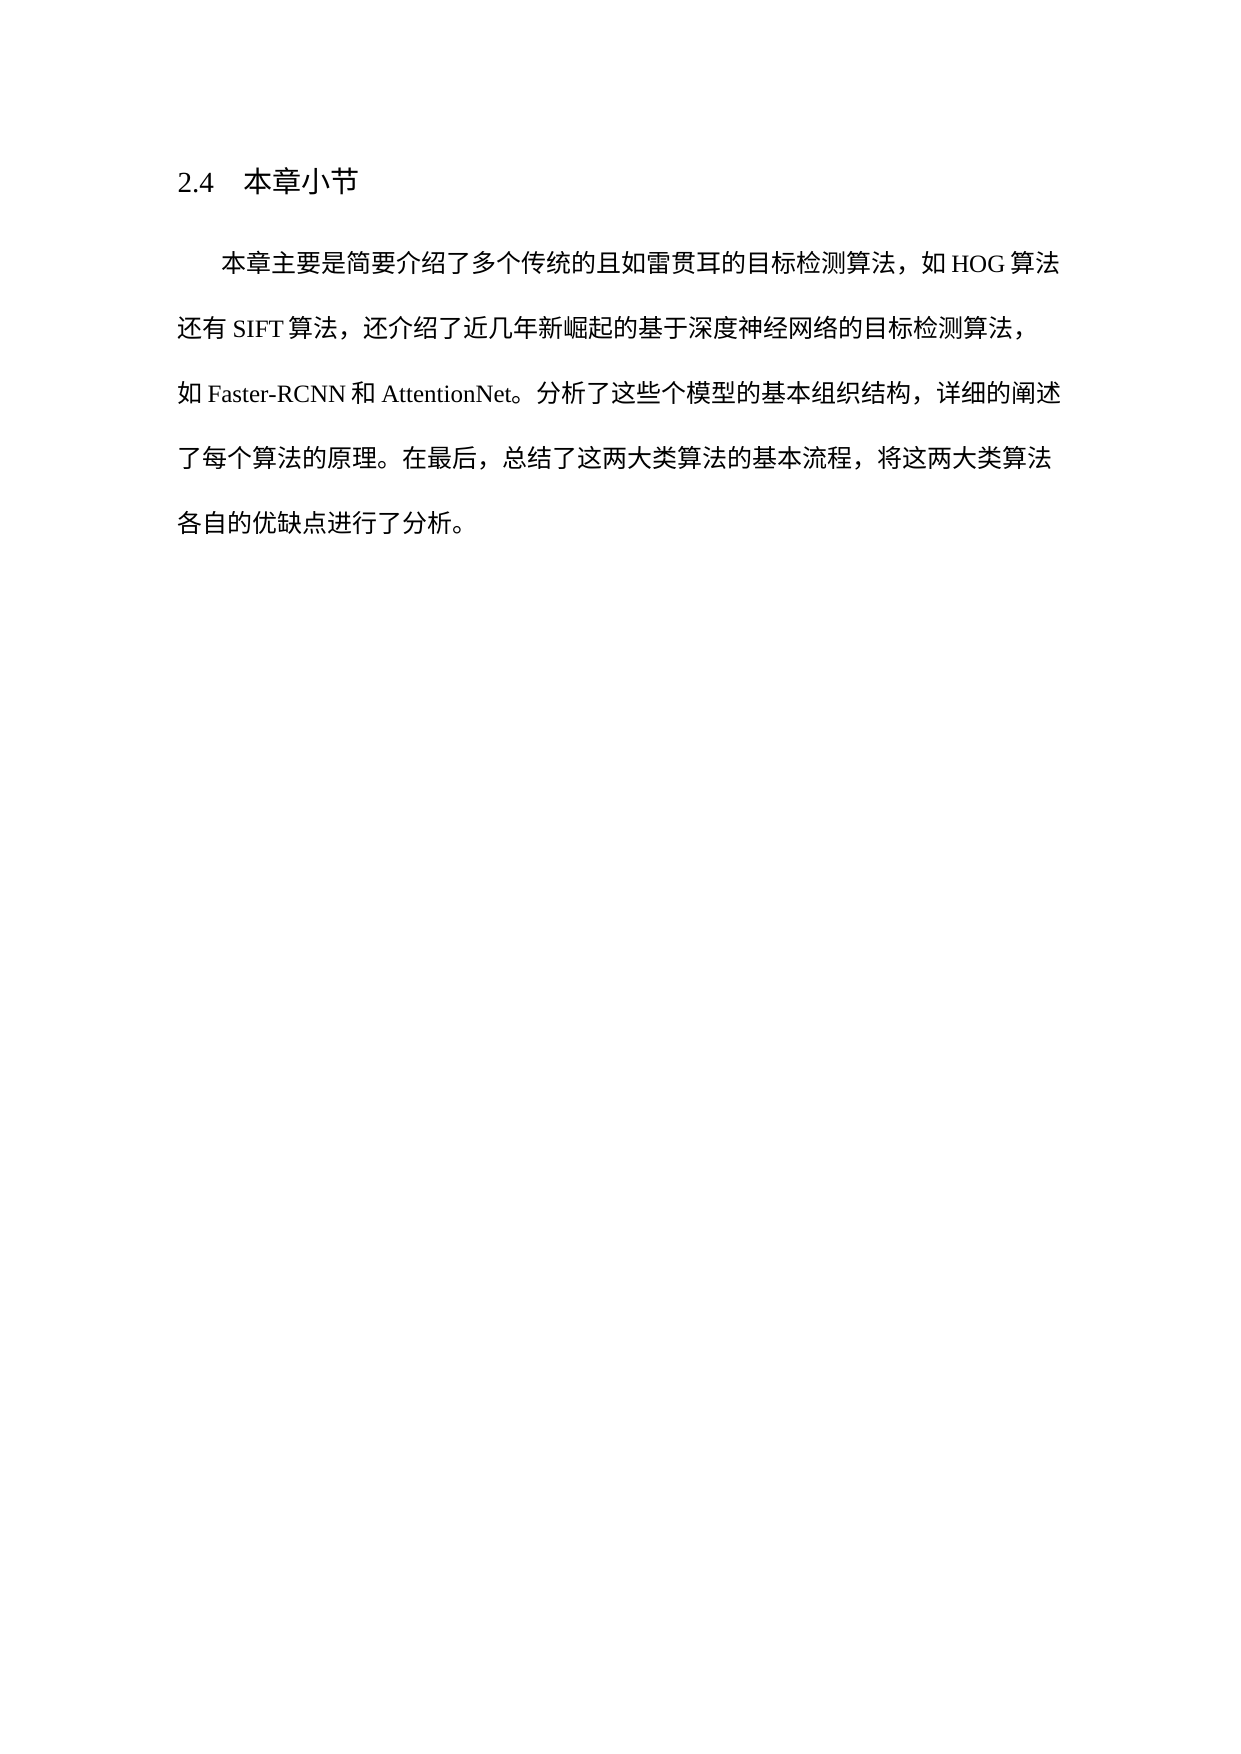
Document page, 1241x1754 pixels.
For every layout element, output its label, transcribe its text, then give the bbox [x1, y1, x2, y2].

subtitle 2.4 本章小节 [177, 148, 1063, 213]
text 本章主要是简要介绍了多个传统的且如雷贯耳的目标检测算法，如HOG算法 还有SIFT算法，还介绍了近几年新崛起的基于深度神经网络的目标检测算法，如Faster-RCNN和AttentionNet。分析了这些个模型的基本组织结构，详细的阐述了每个算法的原理。在最后，总结了这两大类算法的基本流程，将这两大类算法各自的优缺点进行了分析。 [177, 229, 1063, 554]
